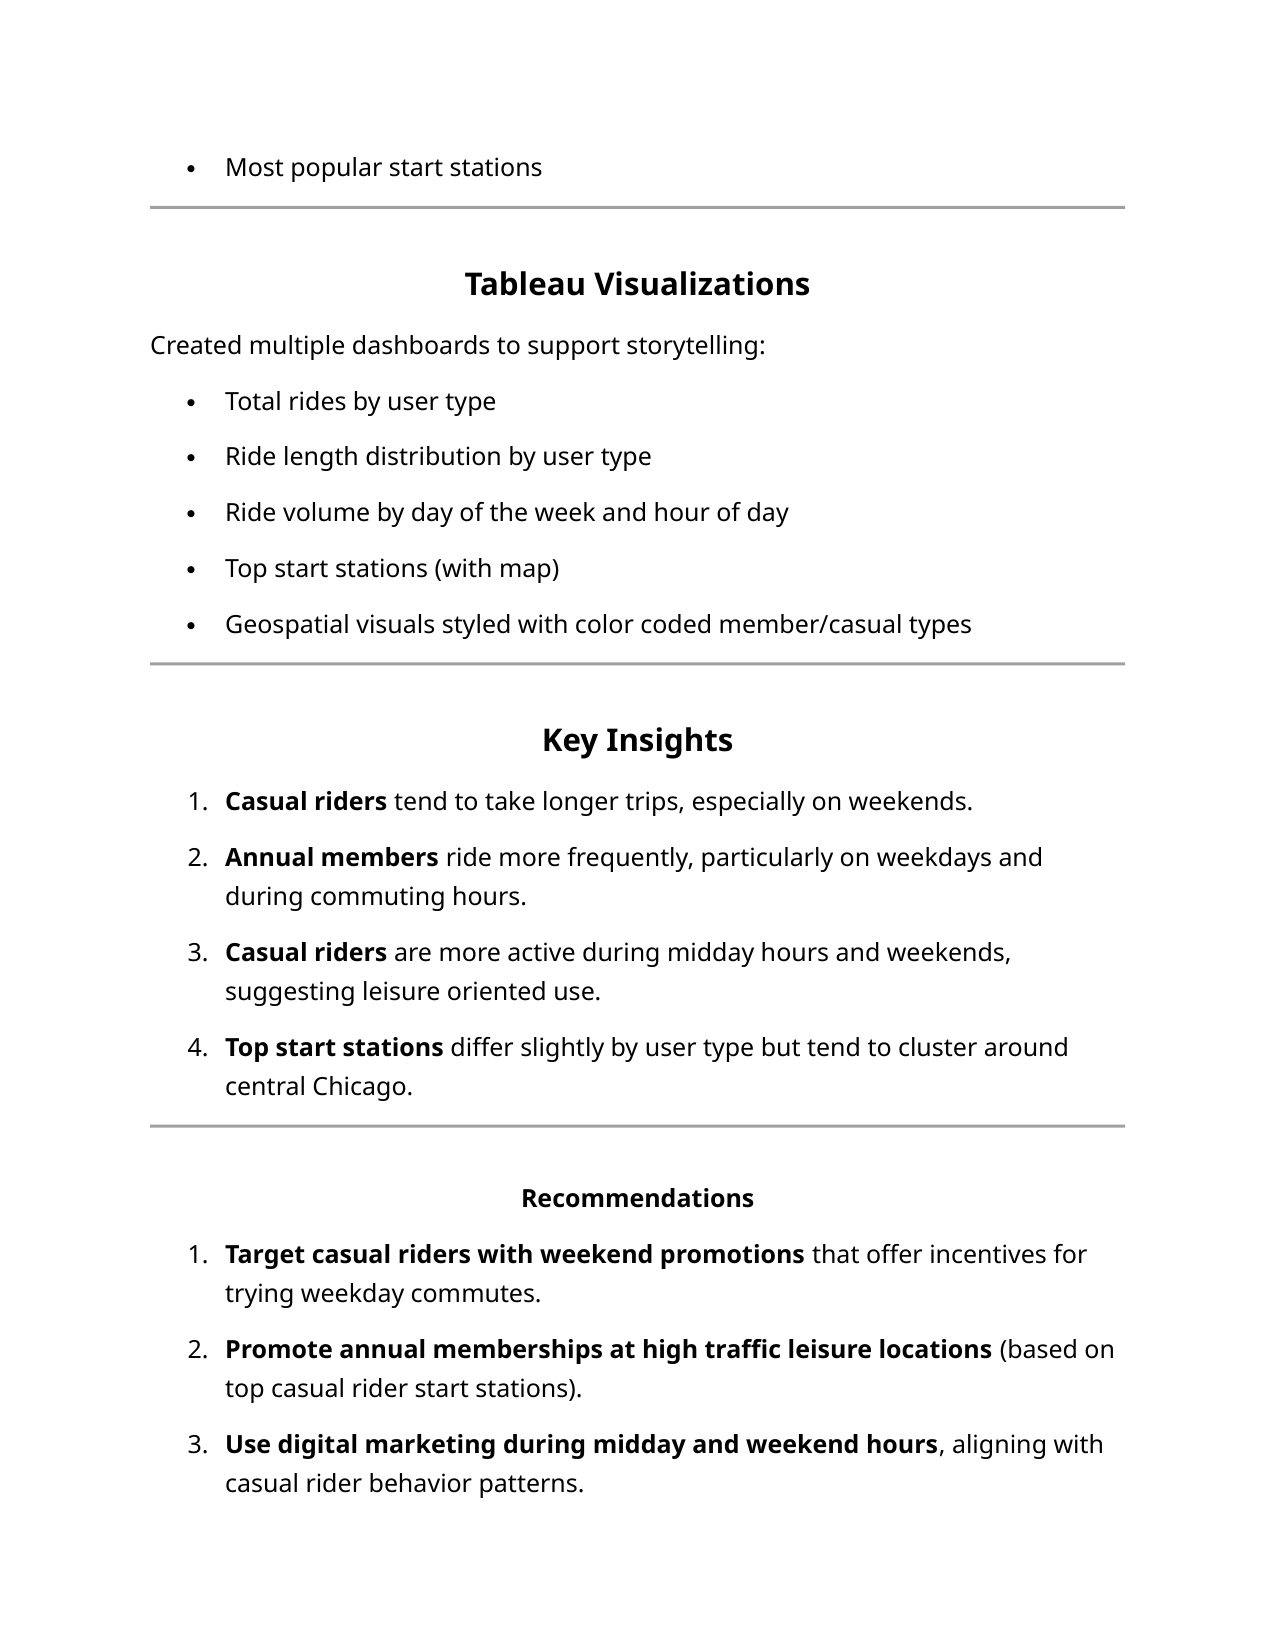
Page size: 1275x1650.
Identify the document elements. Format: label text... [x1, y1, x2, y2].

list Target casual riders with weekend promotions that offer incentives for trying weekday commutes. [187, 1236, 1125, 1309]
list Use digital marketing during midday and weekend hours, aligning with casual rider behavior patterns. [187, 1426, 1125, 1499]
list Casual riders tend to take longer trips, especially on weekends. [187, 784, 1125, 818]
list Total rides by user type [187, 383, 1125, 417]
list Promote annual memberships at high traffic leisure locations (based on top casual rider start stations). [187, 1331, 1125, 1404]
text Created multiple dashboards to support storytelling: [150, 327, 1125, 361]
list Top start stations differ slightly by user type but tend to cluster around central Chicago. [187, 1029, 1125, 1103]
list Top start stations (with map) [187, 551, 1125, 585]
list Geospatial visuals styled with color coded member/casual types [187, 606, 1125, 641]
text Tableau Visualizations [150, 262, 1125, 304]
list Annual members ride more frequently, particularly on weekdays and during commuting hours. [187, 839, 1125, 913]
list Most popular start stations [187, 150, 1125, 184]
text Key Insights [150, 718, 1125, 761]
list Ride length distribution by user type [187, 439, 1125, 473]
list Casual riders are more active during midday hours and weekends, suggesting leisure oriented use. [187, 934, 1125, 1008]
list Ride volume by day of the week and hour of day [187, 495, 1125, 529]
text Recommendations [150, 1180, 1125, 1214]
